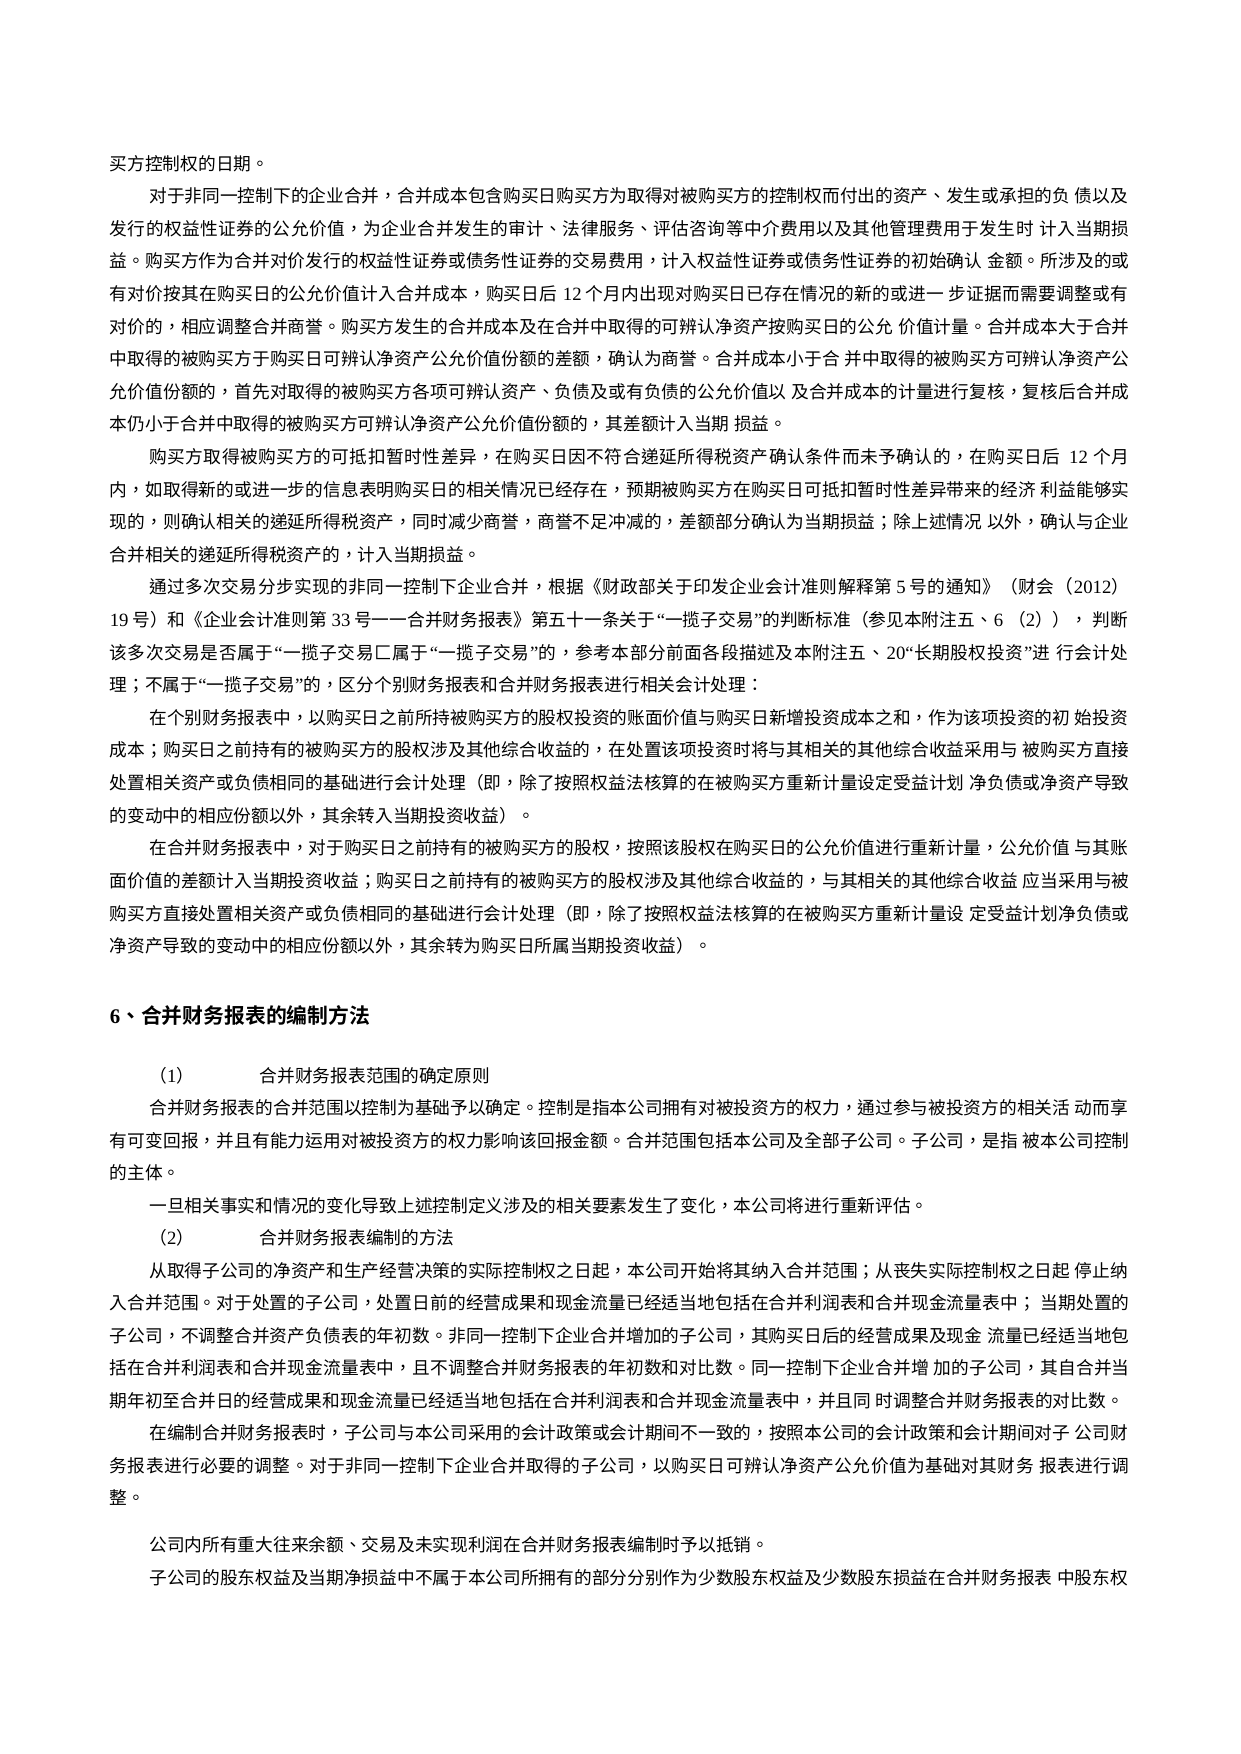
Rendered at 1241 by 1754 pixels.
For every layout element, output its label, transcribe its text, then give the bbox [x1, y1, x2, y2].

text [109, 1558, 1129, 1591]
text 从取得子公司的净资产和生产经营决策的实际控制权之日起，本公司开始将其纳入合并范围；从丧失实际控制权之日起 停止纳入合并范围。对于处置的子公司，处置日前的经营成果和现金流量已经适当地包括在合并利润表和合并现金流量表中； 当期处置的子公司，不调整合并资产负债表的年初数。非同一控制下企业合并增加的子公司，其购买日后的经营成果及现金 流量已经适当地包括在合并利润表和合并现金流量表中，且不调整合并财务报表的年初数和对比数。同一控制下企业合并增 加的子公司，其自合并当期年初至合并日的经营成果和现金流量已经适当地包括在合并利润表和合并现金流量表中，并且同 时调整合并财务报表的对比数。 [109, 1251, 1129, 1414]
text 一旦相关事实和情况的变化导致上述控制定义涉及的相关要素发生了变化，本公司将进行重新评估。 [109, 1186, 1129, 1219]
text 购买方取得被购买方的可抵扣暂时性差异，在购买日因不符合递延所得税资产确认条件而未予确认的，在购买日后12 个月内，如取得新的或进一步的信息表明购买日的相关情况已经存在，预期被购买方在购买日可抵扣暂时性差异带来的经济 利益能够实现的，则确认相关的递延所得税资产，同时减少商誉，商誉不足冲减的，差额部分确认为当期损益；除上述情况 以外，确认与企业合并相关的递延所得税资产的，计入当期损益。 [109, 437, 1129, 568]
text （1） 合并财务报表范围的确定原则 [109, 1056, 1129, 1089]
text 公司内所有重大往来余额、交易及未实现利润在合并财务报表编制时予以抵销。 [109, 1526, 1129, 1558]
subtitle 6、合并财务报表的编制方法 [109, 1001, 1129, 1029]
text 在个别财务报表中，以购买日之前所持被购买方的股权投资的账面价值与购买日新增投资成本之和，作为该项投资的初 始投资成本；购买日之前持有的被购买方的股权涉及其他综合收益的，在处置该项投资时将与其相关的其他综合收益采用与 被购买方直接处置相关资产或负债相同的基础进行会计处理（即，除了按照权益法核算的在被购买方重新计量设定受益计划 净负债或净资产导致的变动中的相应份额以外，其余转入当期投资收益）。 [109, 698, 1129, 829]
text 在编制合并财务报表时，子公司与本公司采用的会计政策或会计期间不一致的，按照本公司的会计政策和会计期间对子 公司财务报表进行必要的调整。对于非同一控制下企业合并取得的子公司，以购买日可辨认净资产公允价值为基础对其财务 报表进行调整。 [109, 1414, 1129, 1511]
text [109, 144, 1129, 177]
text 通过多次交易分步实现的非同一控制下企业合并，根据《财政部关于印发企业会计准则解释第5号的通知》（财会（2012） 19号）和《企业会计准则第33号一一合并财务报表》第五十一条关于“一揽子交易”的判断标准（参见本附注五、6 （2））， 判断该多次交易是否属于“一揽子交易匚属于“一揽子交易”的，参考本部分前面各段描述及本附注五、20“长期股权投资”进 行会计处理；不属于“一揽子交易”的，区分个别财务报表和合并财务报表进行相关会计处理： [109, 568, 1129, 698]
text 在合并财务报表中，对于购买日之前持有的被购买方的股权，按照该股权在购买日的公允价值进行重新计量，公允价值 与其账面价值的差额计入当期投资收益；购买日之前持有的被购买方的股权涉及其他综合收益的，与其相关的其他综合收益 应当采用与被购买方直接处置相关资产或负债相同的基础进行会计处理（即，除了按照权益法核算的在被购买方重新计量设 定受益计划净负债或净资产导致的变动中的相应份额以外，其余转为购买日所属当期投资收益）。 [109, 829, 1129, 959]
text 合并财务报表的合并范围以控制为基础予以确定。控制是指本公司拥有对被投资方的权力，通过参与被投资方的相关活 动而享有可变回报，并且有能力运用对被投资方的权力影响该回报金额。合并范围包括本公司及全部子公司。子公司，是指 被本公司控制的主体。 [109, 1089, 1129, 1186]
text （2） 合并财务报表编制的方法 [109, 1219, 1129, 1251]
text 对于非同一控制下的企业合并，合并成本包含购买日购买方为取得对被购买方的控制权而付出的资产、发生或承担的负 债以及发行的权益性证券的公允价值，为企业合并发生的审计、法律服务、评估咨询等中介费用以及其他管理费用于发生时 计入当期损益。购买方作为合并对价发行的权益性证券或债务性证券的交易费用，计入权益性证券或债务性证券的初始确认 金额。所涉及的或有对价按其在购买日的公允价值计入合并成本，购买日后12个月内出现对购买日已存在情况的新的或进一 步证据而需要调整或有对价的，相应调整合并商誉。购买方发生的合并成本及在合并中取得的可辨认净资产按购买日的公允 价值计量。合并成本大于合并中取得的被购买方于购买日可辨认净资产公允价值份额的差额，确认为商誉。合并成本小于合 并中取得的被购买方可辨认净资产公允价值份额的，首先对取得的被购买方各项可辨认资产、负债及或有负债的公允价值以 及合并成本的计量进行复核，复核后合并成本仍小于合并中取得的被购买方可辨认净资产公允价值份额的，其差额计入当期 损益。 [109, 177, 1129, 437]
